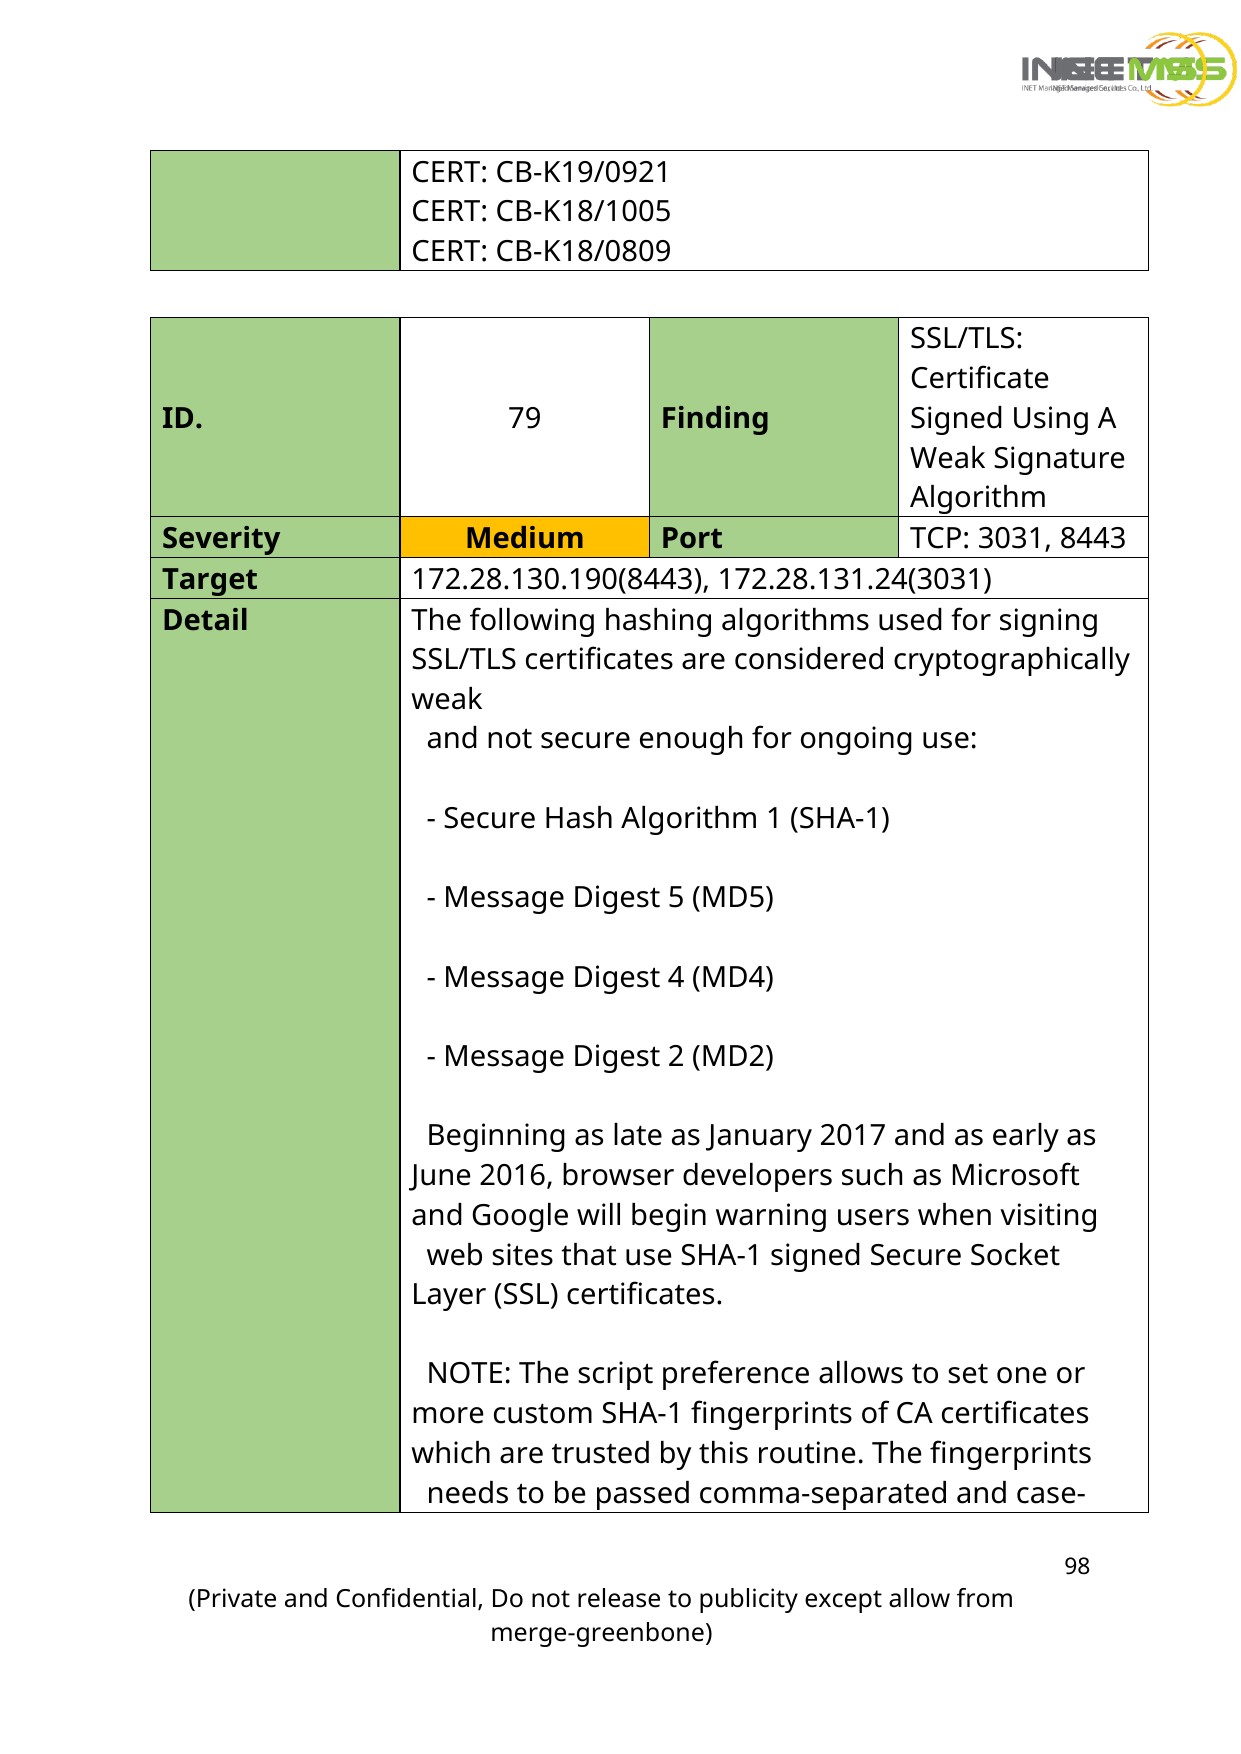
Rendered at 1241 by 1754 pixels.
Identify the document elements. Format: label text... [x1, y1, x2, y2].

table_cell Target [151, 558, 399, 598]
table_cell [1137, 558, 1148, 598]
table_cell TCP: 3031, 8443 [899, 517, 1148, 557]
table_cell Severity [151, 517, 399, 557]
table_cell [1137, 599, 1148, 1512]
picture [1012, 29, 1241, 114]
table_header Finding [650, 318, 898, 516]
table_cell Remark [151, 151, 399, 270]
table_cell Medium [401, 517, 649, 557]
table_header SSL/TLS: Certificate Signed Using A Weak Signature Algorithm [899, 318, 1148, 516]
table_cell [401, 151, 1148, 270]
table_cell Detail [151, 599, 399, 1512]
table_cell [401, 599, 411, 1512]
table_header 79 [401, 318, 649, 516]
table_header ID. [151, 318, 399, 516]
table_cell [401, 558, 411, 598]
table_cell Port [650, 517, 898, 557]
